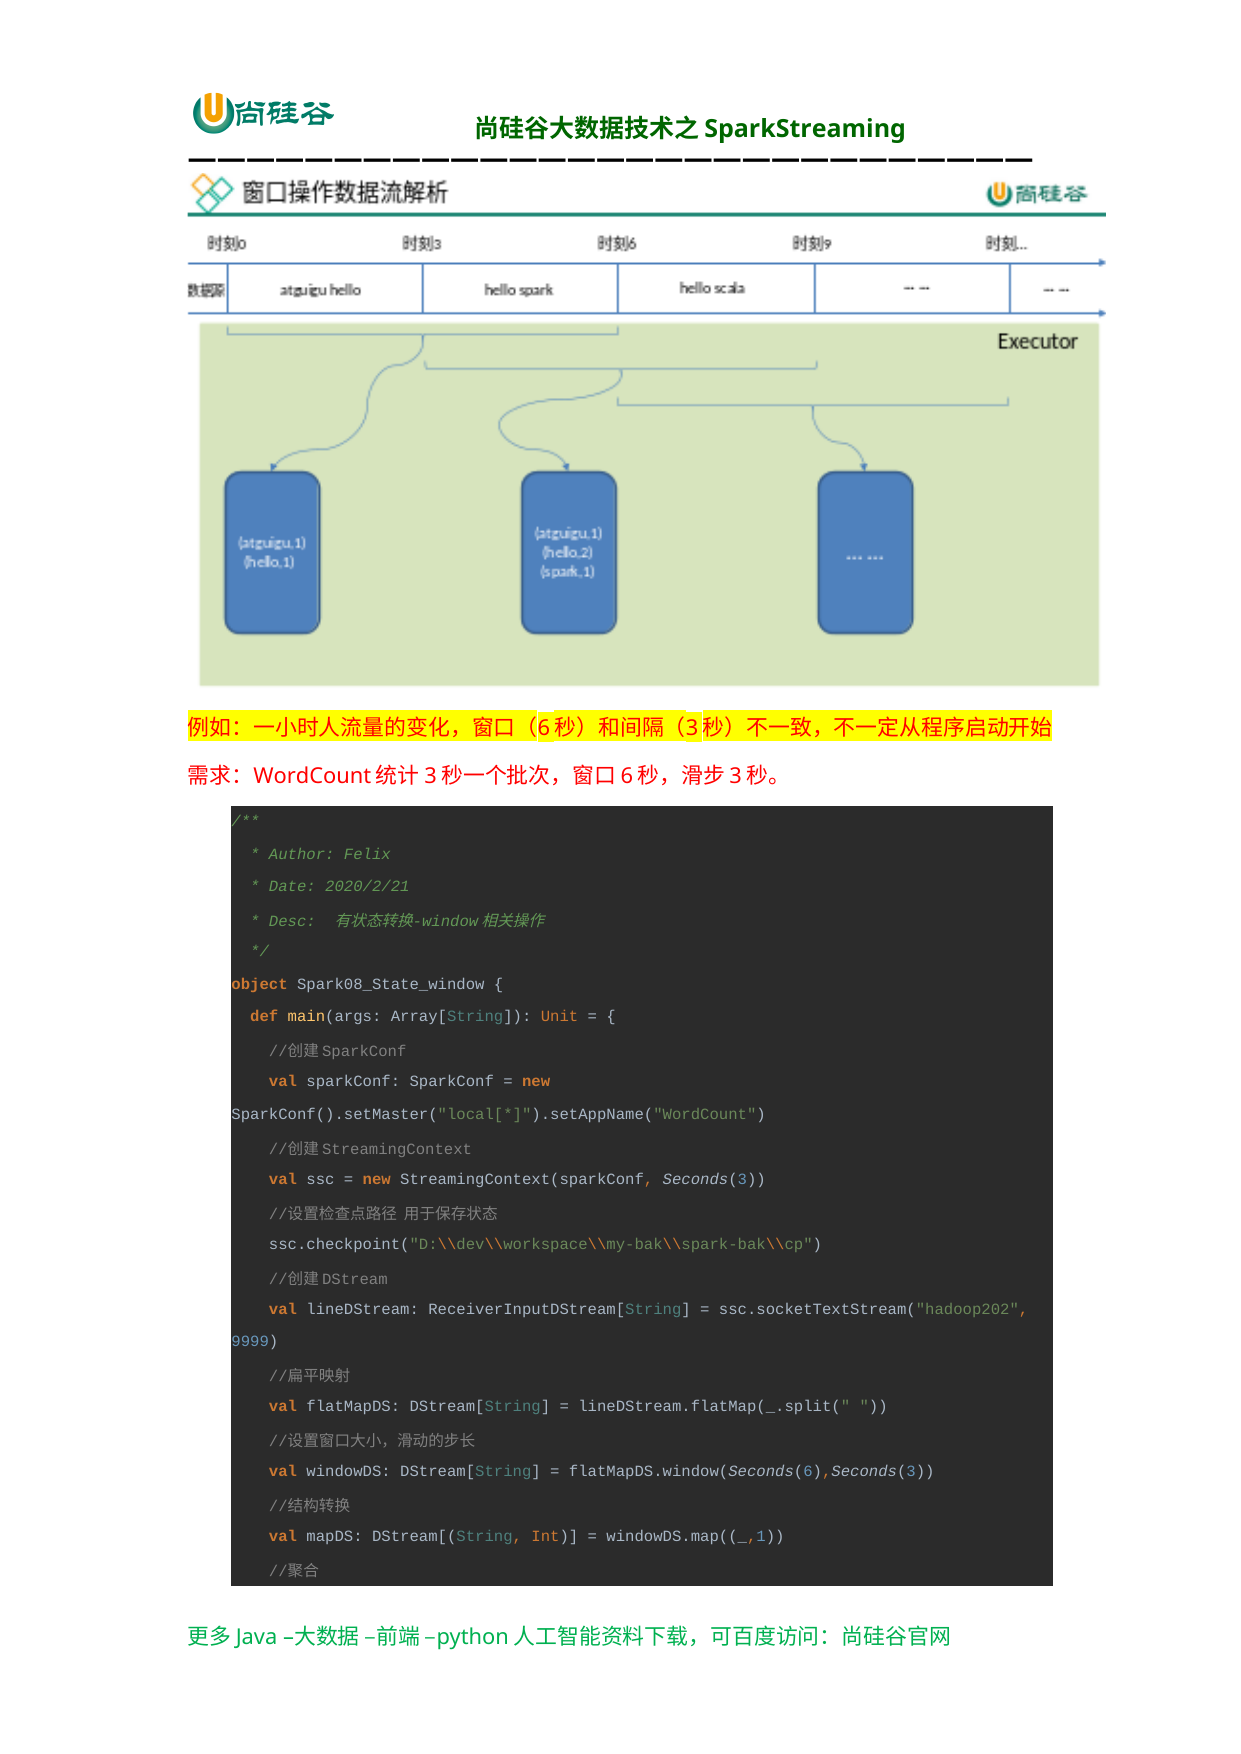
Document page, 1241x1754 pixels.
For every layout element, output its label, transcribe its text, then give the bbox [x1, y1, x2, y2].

text 例如：一小时人流量的变化，窗口（6秒）和间隔（3秒）不一致，不一定从程序启动开始 [187, 690, 1053, 742]
text 需求：WordCount统计 3秒一个批次，窗口6秒，滑步3秒。 [187, 758, 1053, 790]
picture [187, 88, 338, 138]
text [231, 806, 1053, 1586]
